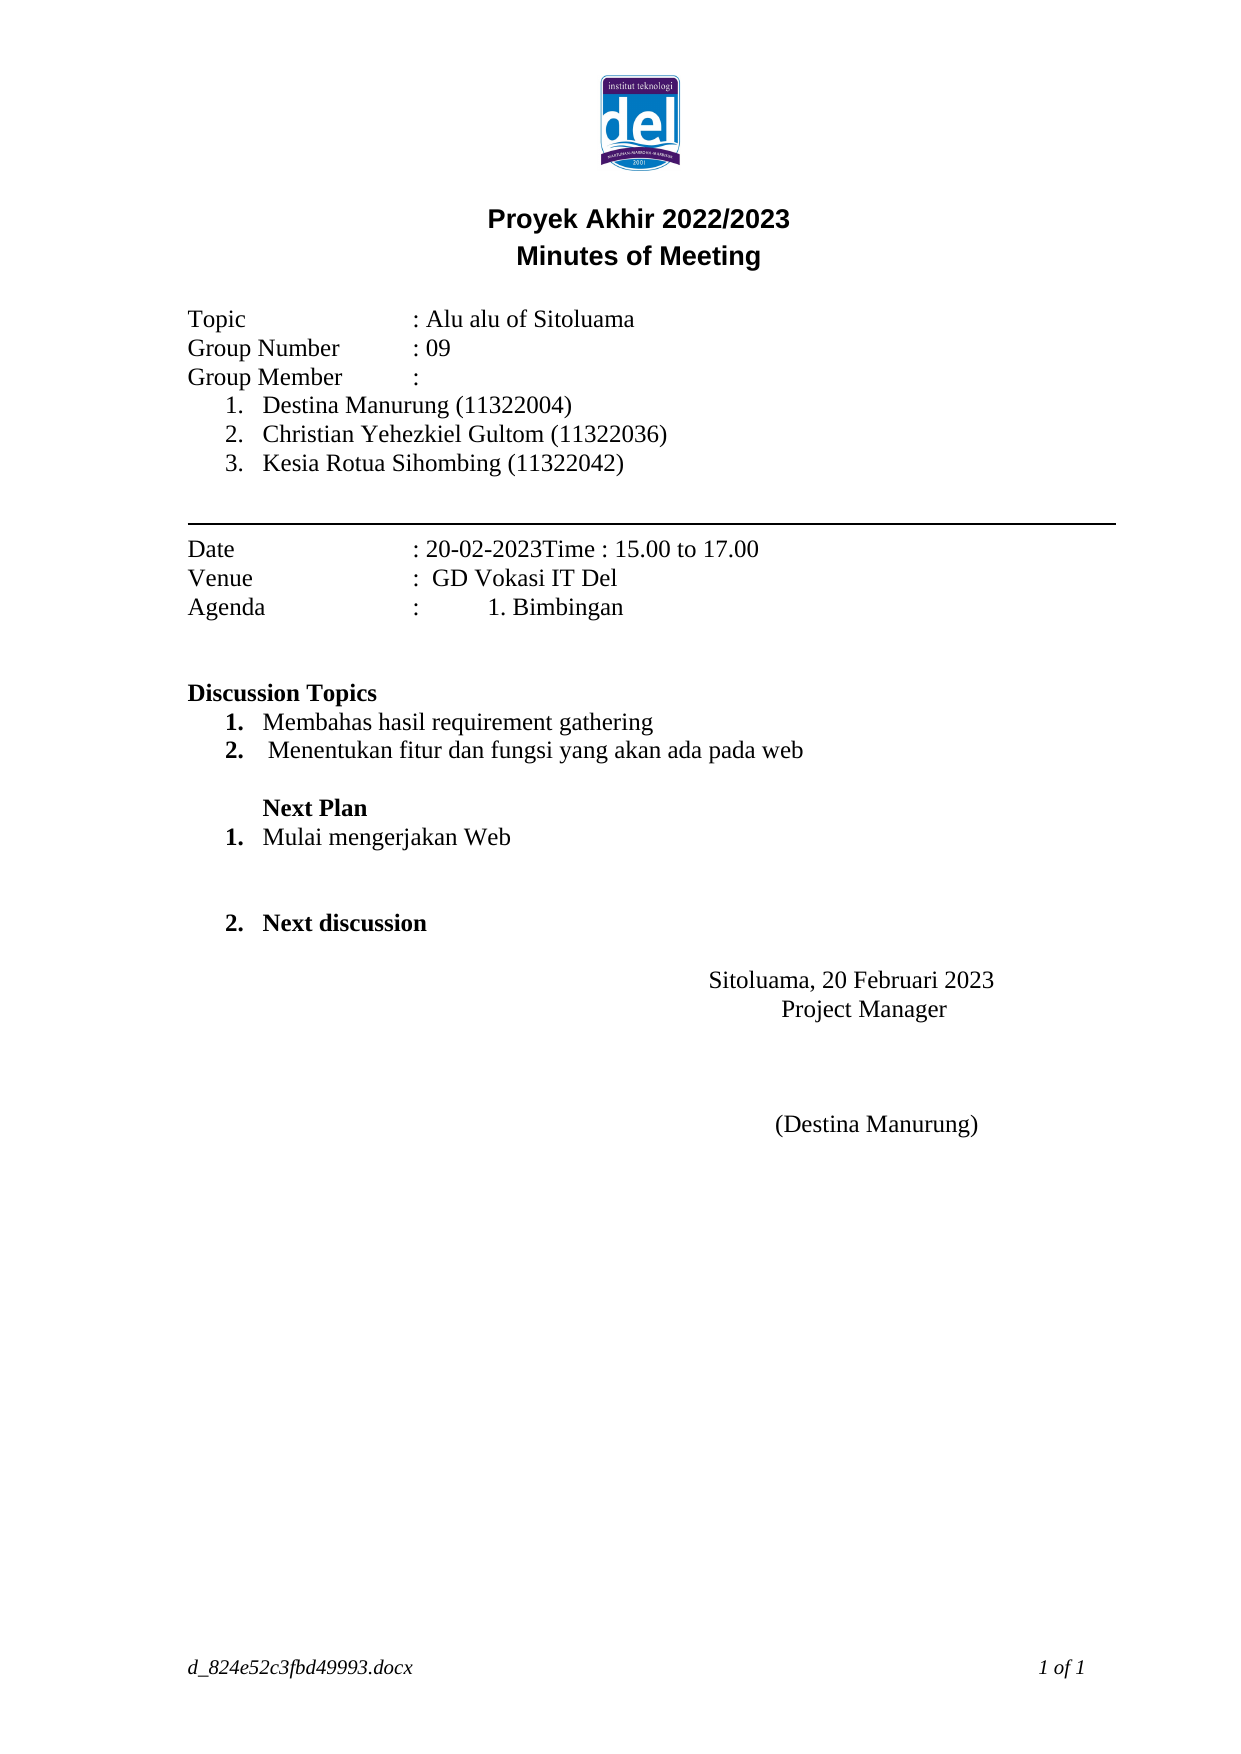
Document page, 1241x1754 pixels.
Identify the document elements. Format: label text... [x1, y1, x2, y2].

text Discussion Topics [187, 678, 1090, 707]
text Group Member : [187, 362, 1090, 390]
text Group Number : 09 [187, 333, 1090, 362]
list Membahas hasil requirement gathering [225, 707, 1090, 735]
text Next Plan [262, 793, 1090, 822]
list Christian Yehezkiel Gultom (11322036) [225, 419, 1090, 448]
text Project Manager [562, 994, 1090, 1023]
text Date : 20-02-2023Time : 15.00 to 17.00 [187, 534, 1090, 563]
picture [596, 75, 682, 171]
text Topic : Alu alu of Sitoluama [187, 304, 1090, 333]
list Next discussion [225, 908, 1090, 937]
list Menentukan fitur dan fungsi yang akan ada pada web [225, 735, 1090, 764]
text Venue : GD Vokasi IT Del [187, 563, 1090, 592]
list Destina Manurung (11322004) [225, 390, 1090, 419]
list Kesia Rotua Sihombing (11322042) [225, 448, 1090, 477]
text Agenda : 1. Bimbingan [187, 592, 1090, 620]
text (Destina Manurung) [187, 1109, 1090, 1138]
text Sitoluama, 20 Februari 2023 [187, 965, 1090, 994]
list Mulai mengerjakan Web [225, 822, 1090, 850]
